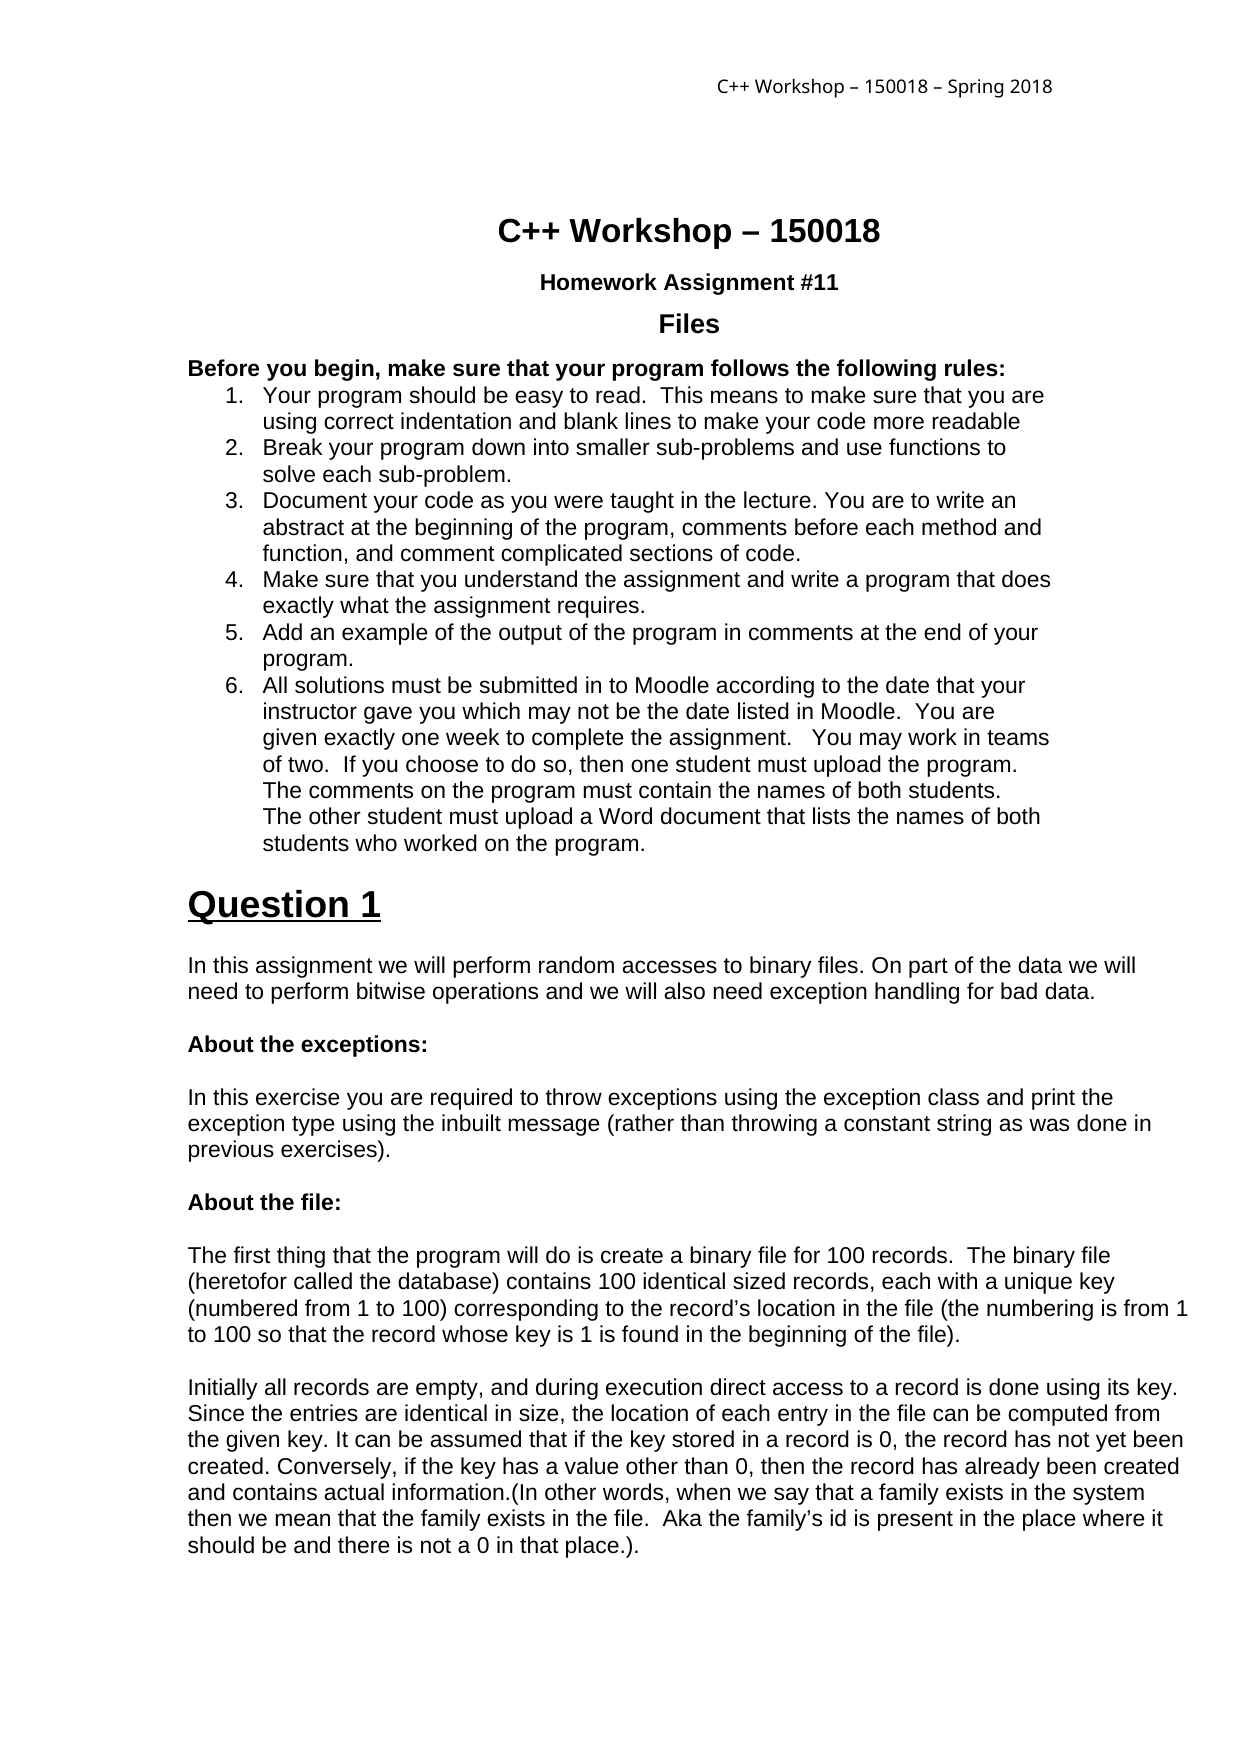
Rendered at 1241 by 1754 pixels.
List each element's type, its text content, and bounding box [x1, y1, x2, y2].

text Homework Assignment #11 [187, 269, 1191, 295]
text About the exceptions: [187, 1031, 1191, 1057]
text The first thing that the program will do is create a binary file for 100 records. The binary file (heretofor called the database) contains 100 identical sized records, each with a unique key (numbered from 1 to 100) corresponding to the record’s location in the file (the numbering is from 1 to 100 so that the record whose key is 1 is found in the beginning of the file). [187, 1242, 1191, 1347]
text Initially all records are empty, and during execution direct access to a record is done using its key. Since the entries are identical in size, the location of each entry in the file can be computed from the given key. It can be assumed that if the key stored in a record is 0, the record has not yet been created. Conversely, if the key has a value other than 0, then the record has already been created and contains actual information.(In other words, when we say that a family exists in the system then we mean that the family exists in the file. Aka the family’s id is present in the place where it should be and there is not a 0 in that place.). [187, 1373, 1191, 1558]
list Document your code as you were taught in the lecture. You are to write an abstract at the beginning of the program, comments before each method and function, and comment complicated sections of code. [225, 487, 1053, 566]
text About the file: [187, 1189, 1191, 1215]
text Before you begin, make sure that your program follows the following rules: [187, 355, 1053, 382]
text Question 1 [187, 882, 1162, 926]
list Break your program down into smaller sub-problems and use functions to solve each sub-problem. [225, 434, 1053, 487]
list Add an example of the output of the program in comments at the end of your program. [225, 619, 1053, 672]
text Files [187, 308, 1191, 340]
text In this assignment we will perform random accesses to binary files. On part of the data we will need to perform bitwise operations and we will also need exception handling for bad data. [187, 952, 1191, 1004]
text C++ Workshop – 150018 [187, 211, 1191, 250]
list Make sure that you understand the assignment and write a program that does exactly what the assignment requires. [225, 566, 1053, 619]
text In this exercise you are required to throw exceptions using the exception class and print the exception type using the inbuilt message (rather than throwing a constant string as was done in previous exercises). [187, 1084, 1191, 1163]
list Your program should be easy to read. This means to make sure that you are using correct indentation and blank lines to make your code more readable [225, 382, 1053, 434]
list All solutions must be submitted in to Moodle according to the date that your instructor gave you which may not be the date listed in Moodle. You are given exactly one week to complete the assignment. You may work in teams of two. If you choose to do so, then one student must upload the program. The comments on the program must contain the names of both students. The other student must upload a Word document that lists the names of both students who worked on the program. [225, 672, 1053, 856]
